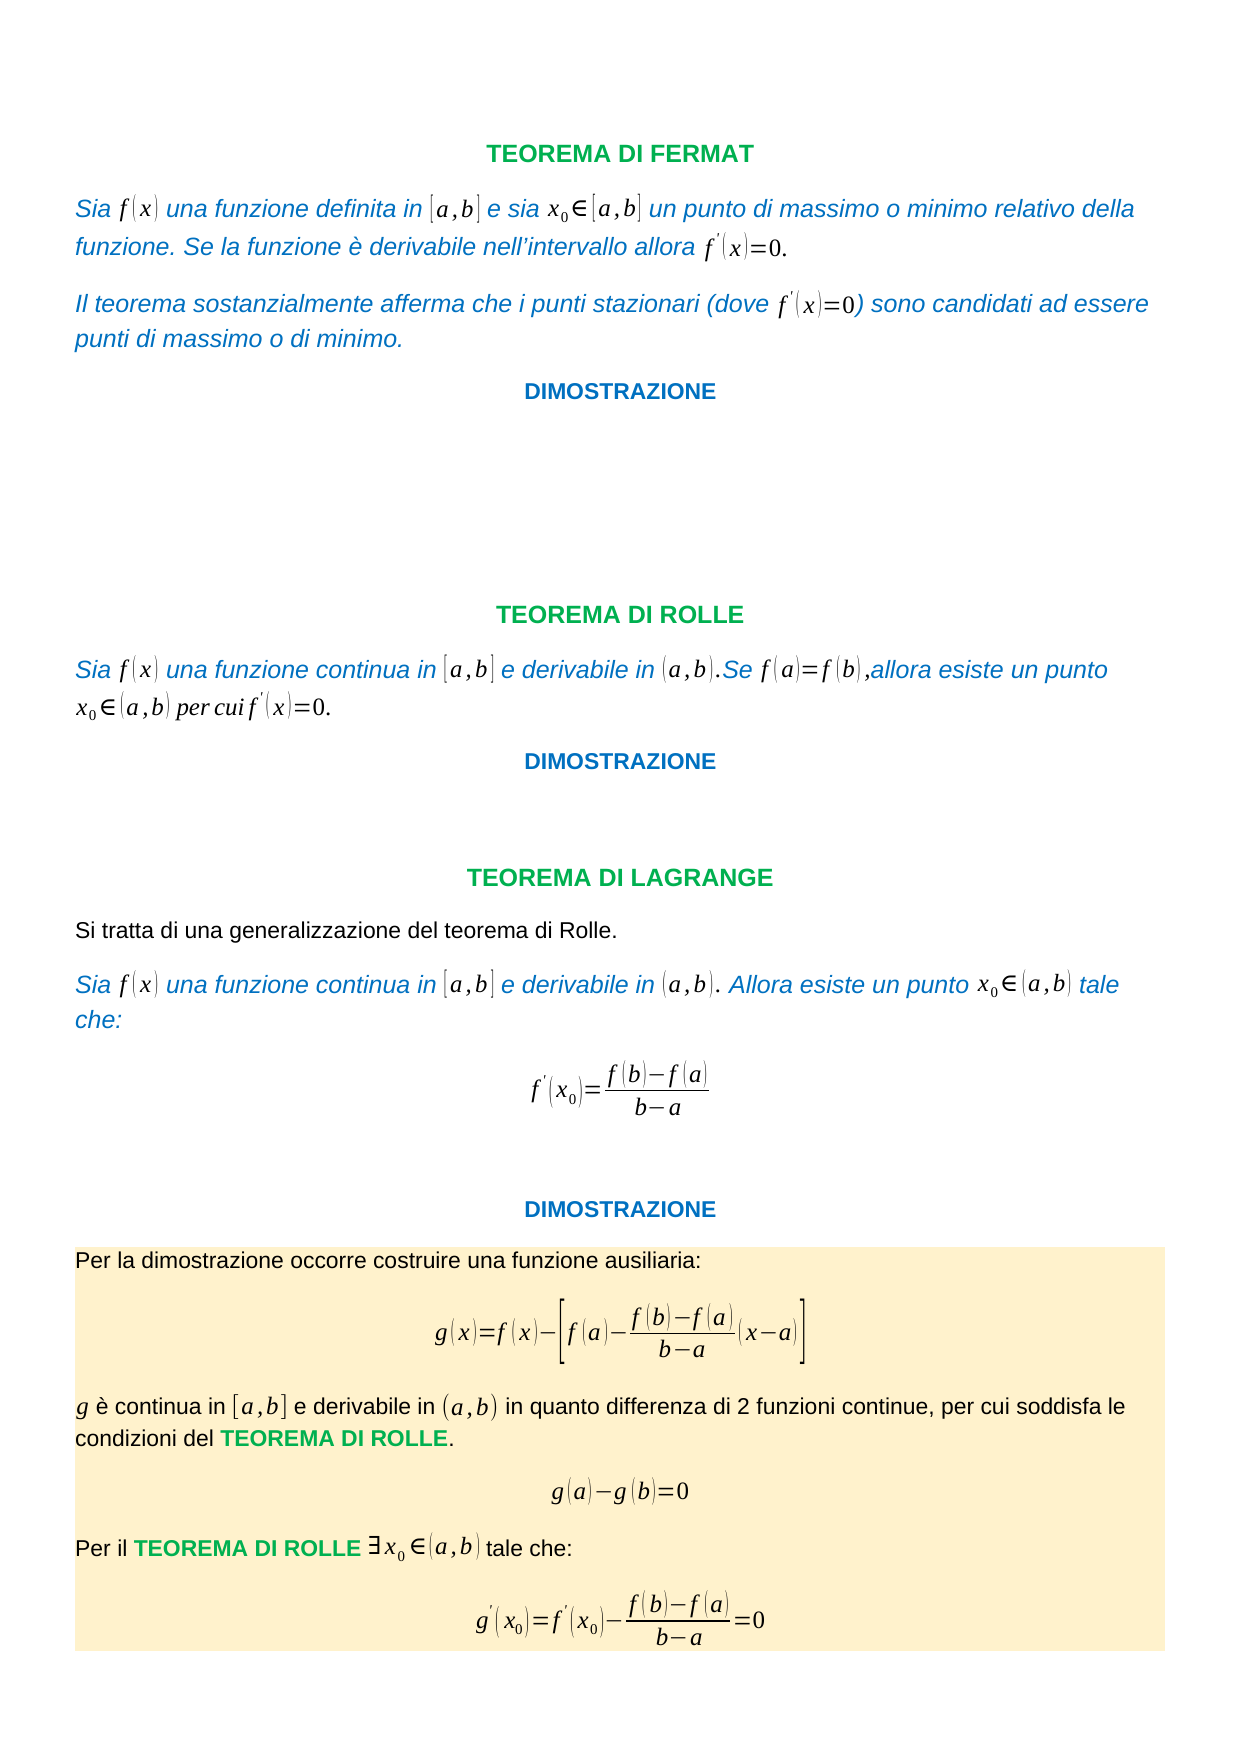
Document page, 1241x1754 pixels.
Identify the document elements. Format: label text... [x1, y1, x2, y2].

subtitle TEOREMA DI FERMAT [75, 138, 1165, 167]
text DIMOSTRAZIONE [75, 1196, 1165, 1223]
text Per la dimostrazione occorre costruire una funzione ausiliaria: [75, 1247, 1165, 1274]
text Si tratta di una generalizzazione del teorema di Rolle. [75, 917, 1165, 943]
text Sia una funzione definita in e sia un punto di massimo o minimo relativo della funzione. Se la funzione è derivabile nell’intervallo allora [75, 192, 1165, 262]
text Il teorema sostanzialmente afferma che i punti stazionari (dove ) sono candidati ad essere punti di massimo o di minimo. [75, 287, 1165, 353]
text è continua in e derivabile in in quanto differenza di 2 funzioni continue, per cui soddisfa le condizioni del TEOREMA DI ROLLE. [75, 1391, 1165, 1452]
text DIMOSTRAZIONE [75, 748, 1165, 775]
text Sia una funzione continua in e derivabile in Se allora esiste un punto [75, 654, 1165, 724]
text Sia una funzione continua in e derivabile in Allora esiste un punto tale che: [75, 968, 1165, 1034]
subtitle TEOREMA DI LAGRANGE [75, 863, 1165, 892]
text DIMOSTRAZIONE [75, 378, 1165, 404]
subtitle TEOREMA DI ROLLE [75, 600, 1165, 629]
text Per il TEOREMA DI ROLLE tale che: [75, 1532, 1165, 1564]
